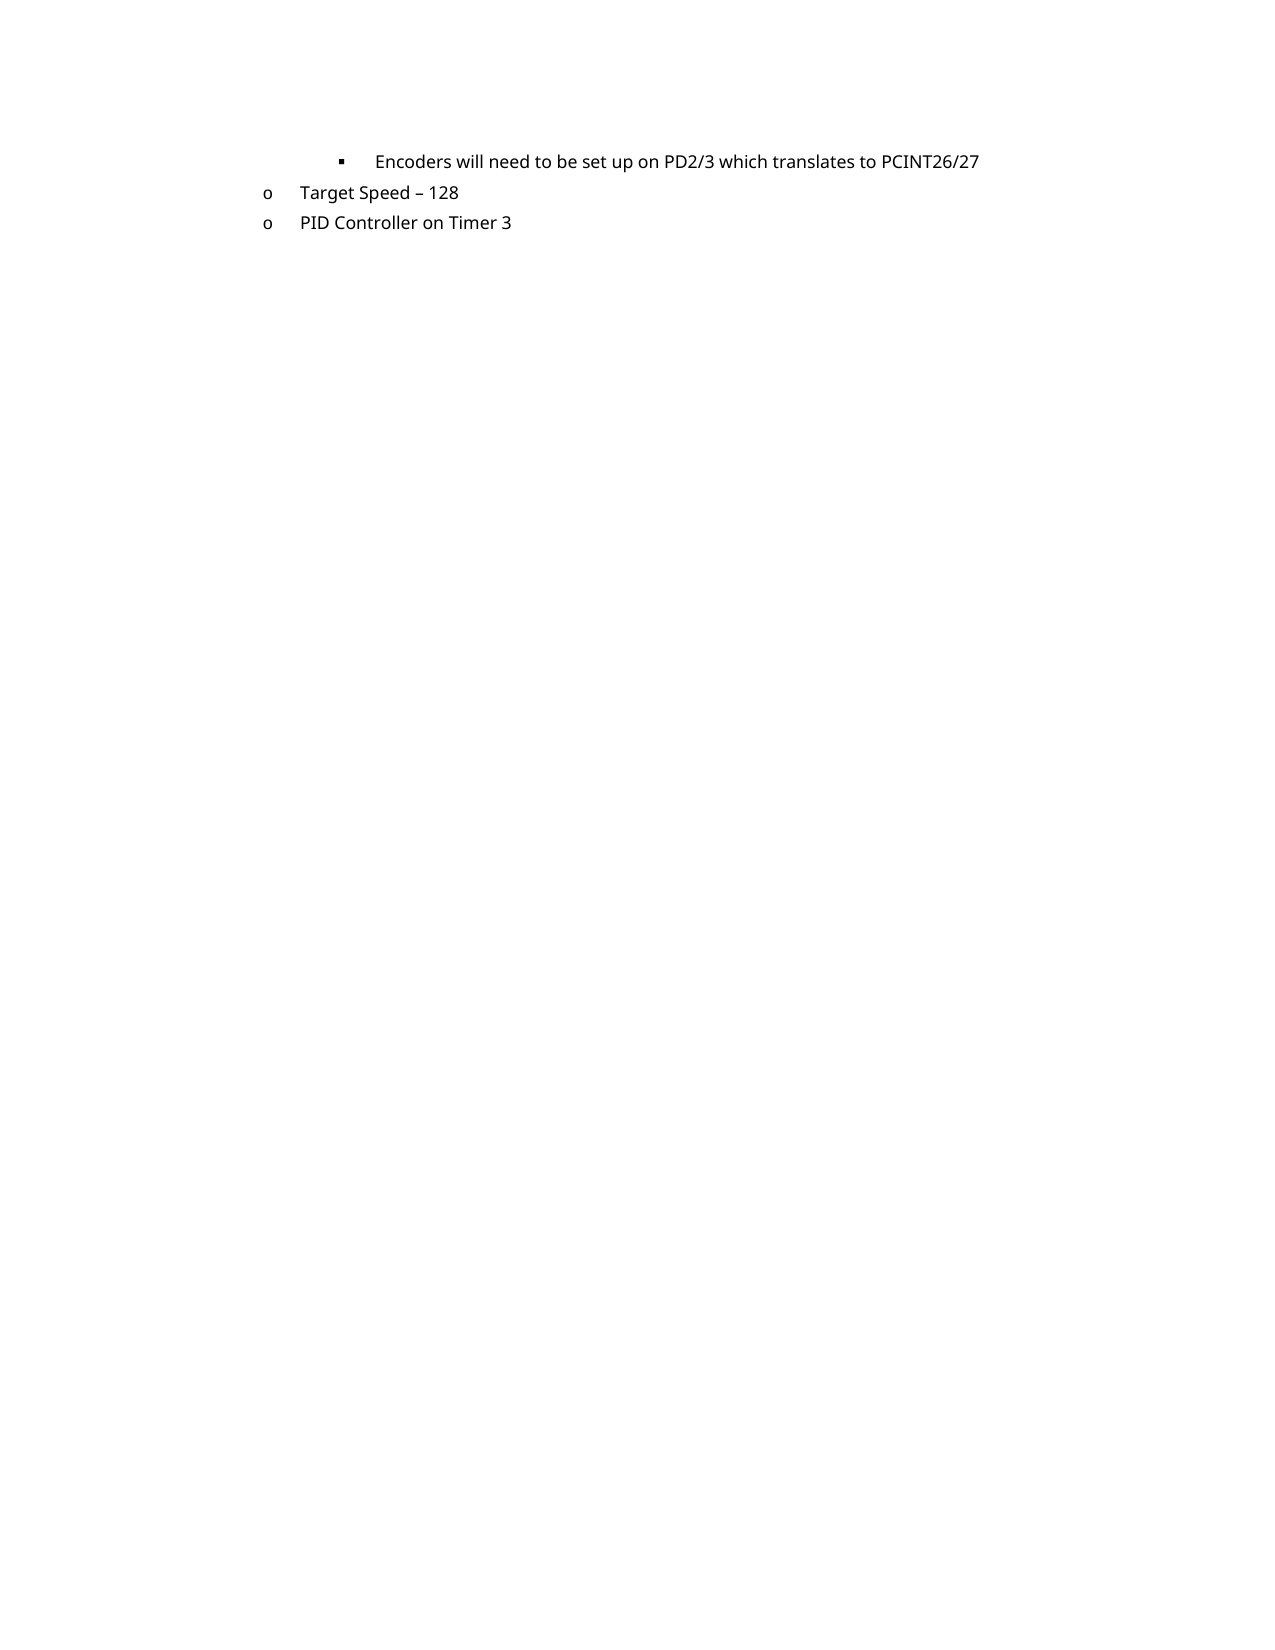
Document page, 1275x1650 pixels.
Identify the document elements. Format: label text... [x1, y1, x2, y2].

list Encoders will need to be set up on PD2/3 which translates to PCINT26/27 [337, 150, 1125, 174]
list PID Controller on Timer 3 [262, 211, 1125, 235]
list Target Speed – 128 [262, 180, 1125, 204]
